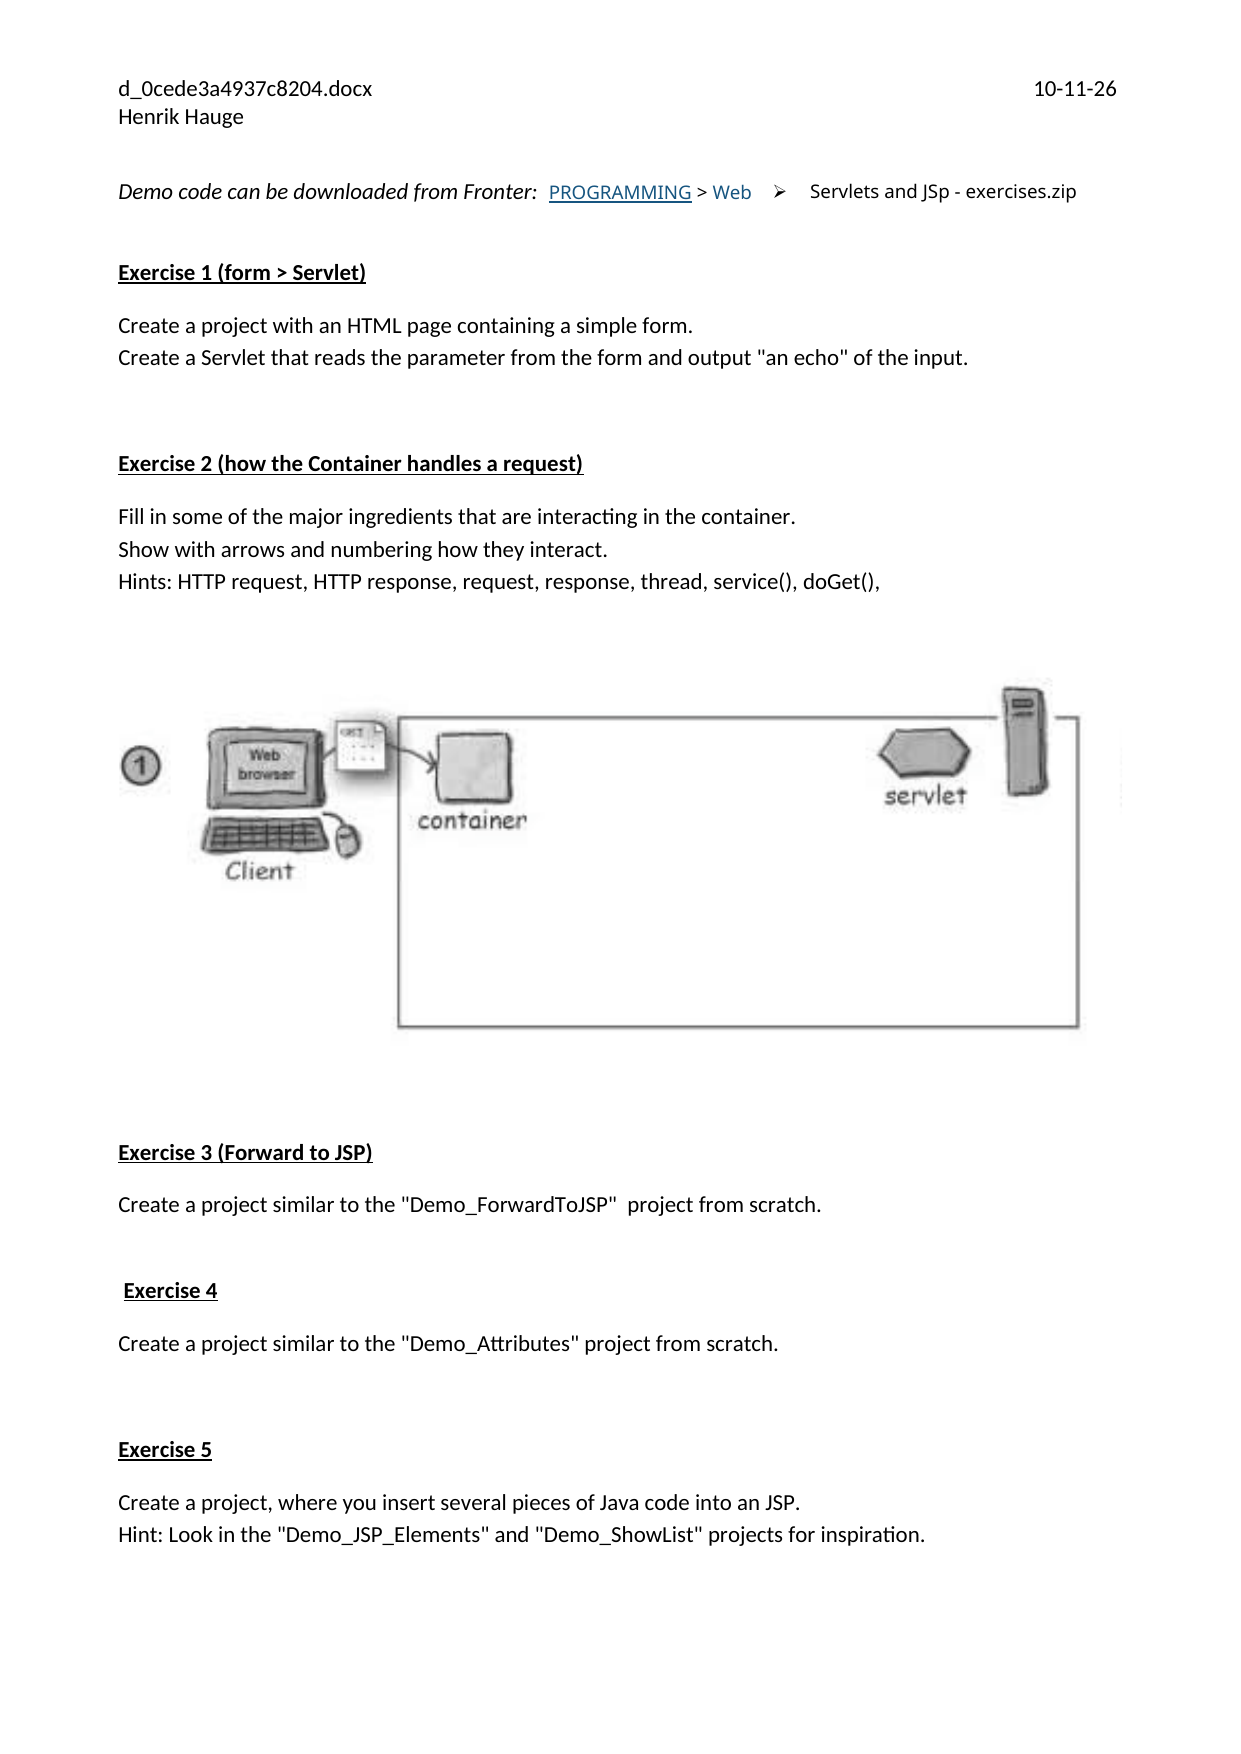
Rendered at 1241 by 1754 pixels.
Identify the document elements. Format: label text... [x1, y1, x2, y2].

text Fill in some of the major ingredients that are interacting in the container. Show with arrows and numbering how they interact. Hints: HTTP request, HTTP response, request, response, thread, service(), doGet(), [118, 502, 1122, 595]
text Exercise 4 [118, 1276, 1122, 1304]
text Exercise 5 [118, 1435, 1122, 1463]
text Exercise 1 (form > Servlet) [118, 258, 1122, 286]
table_header Demo code can be downloaded from Fronter: PROGRAMMING > Web [118, 177, 766, 205]
text Exercise 3 (Forward to JSP) [118, 1138, 1122, 1166]
text Create a project, where you insert several pieces of Java code into an JSP. Hint: Look in the "Demo_JSP_Elements" and "Demo_ShowList" projects for inspiration. [118, 1488, 1122, 1548]
table_header Servlets and JSp - exercises.zip [766, 177, 1122, 205]
text Create a project similar to the "Demo_Attributes" project from scratch. [118, 1329, 1122, 1357]
text Create a project similar to the "Demo_ForwardToJSP" project from scratch. [118, 1191, 1122, 1251]
text Exercise 2 (how the Container handles a request) [118, 449, 1122, 477]
text Create a project with an HTML page containing a simple form. Create a Servlet that reads the parameter from the form and output "an echo" of the input. [118, 311, 1122, 371]
